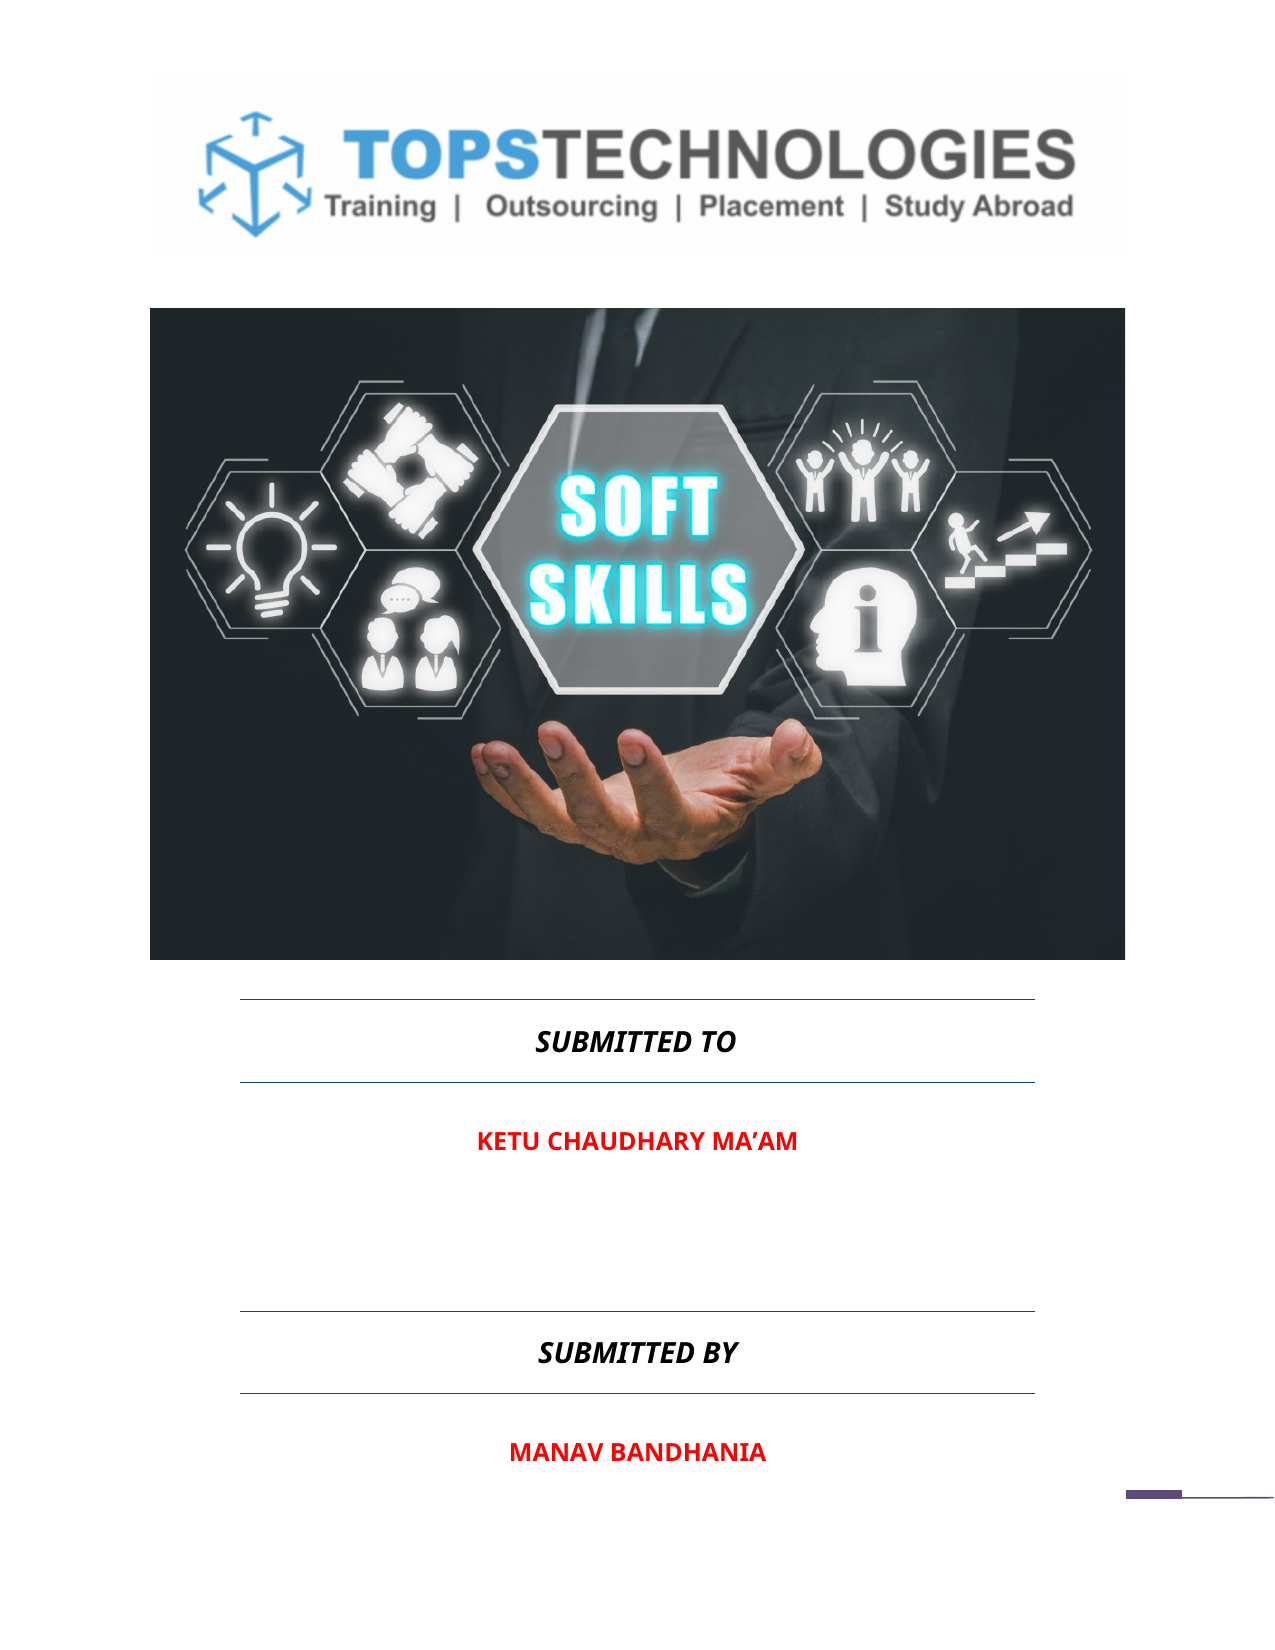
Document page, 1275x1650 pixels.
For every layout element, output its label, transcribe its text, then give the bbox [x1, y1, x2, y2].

text MANAV BANDHANIA [150, 1434, 1125, 1469]
text KETU CHAUDHARY MA’AM [150, 1123, 1125, 1157]
text SUBMITTED TO [240, 1000, 1035, 1082]
text SUBMITTED BY [240, 1312, 1035, 1393]
picture [150, 308, 1125, 960]
picture [150, 73, 1125, 258]
